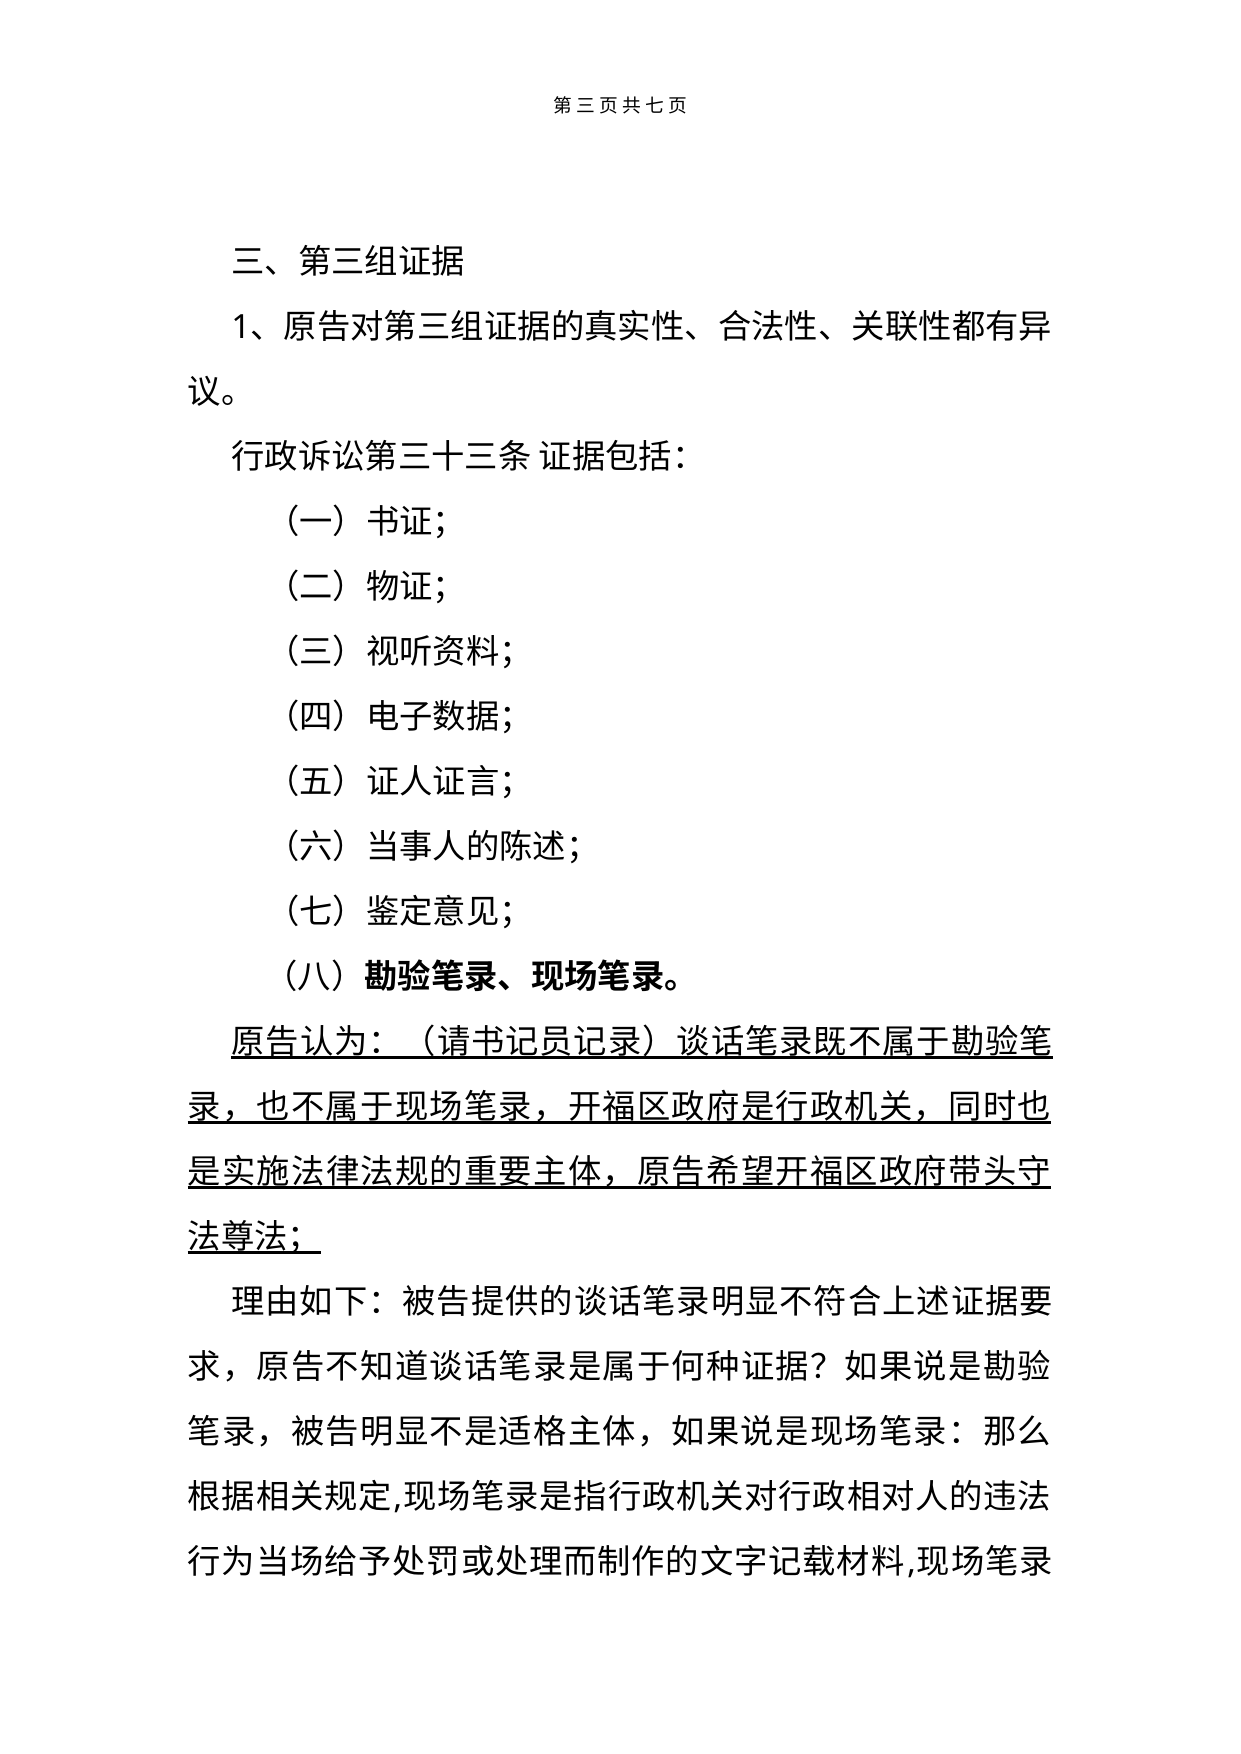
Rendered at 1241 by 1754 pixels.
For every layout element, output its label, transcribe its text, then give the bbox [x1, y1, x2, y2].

list （七）鉴定意见； [187, 877, 1053, 942]
list 原告认为：（请书记员记录）谈话笔录既不属于勘验笔录，也不属于现场笔录，开福区政府是行政机关，同时也是实施法律法规的重要主体，原告希望开福区政府带头守法尊法； [187, 1007, 1053, 1267]
list （一）书证； [187, 487, 1053, 552]
list （六）当事人的陈述； [187, 812, 1053, 877]
list （二）物证； [187, 552, 1053, 617]
list （四）电子数据； [187, 682, 1053, 747]
list 原告对第三组证据的真实性、合法性、关联性都有异议。 [187, 292, 1053, 422]
list （五）证人证言； [187, 747, 1053, 812]
list （三）视听资料； [187, 617, 1053, 682]
list 行政诉讼第三十三条 证据包括： [187, 422, 1053, 487]
list 第三组证据 [187, 227, 1053, 292]
list （八）勘验笔录、现场笔录。 [187, 942, 1053, 1007]
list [187, 1267, 1053, 1592]
